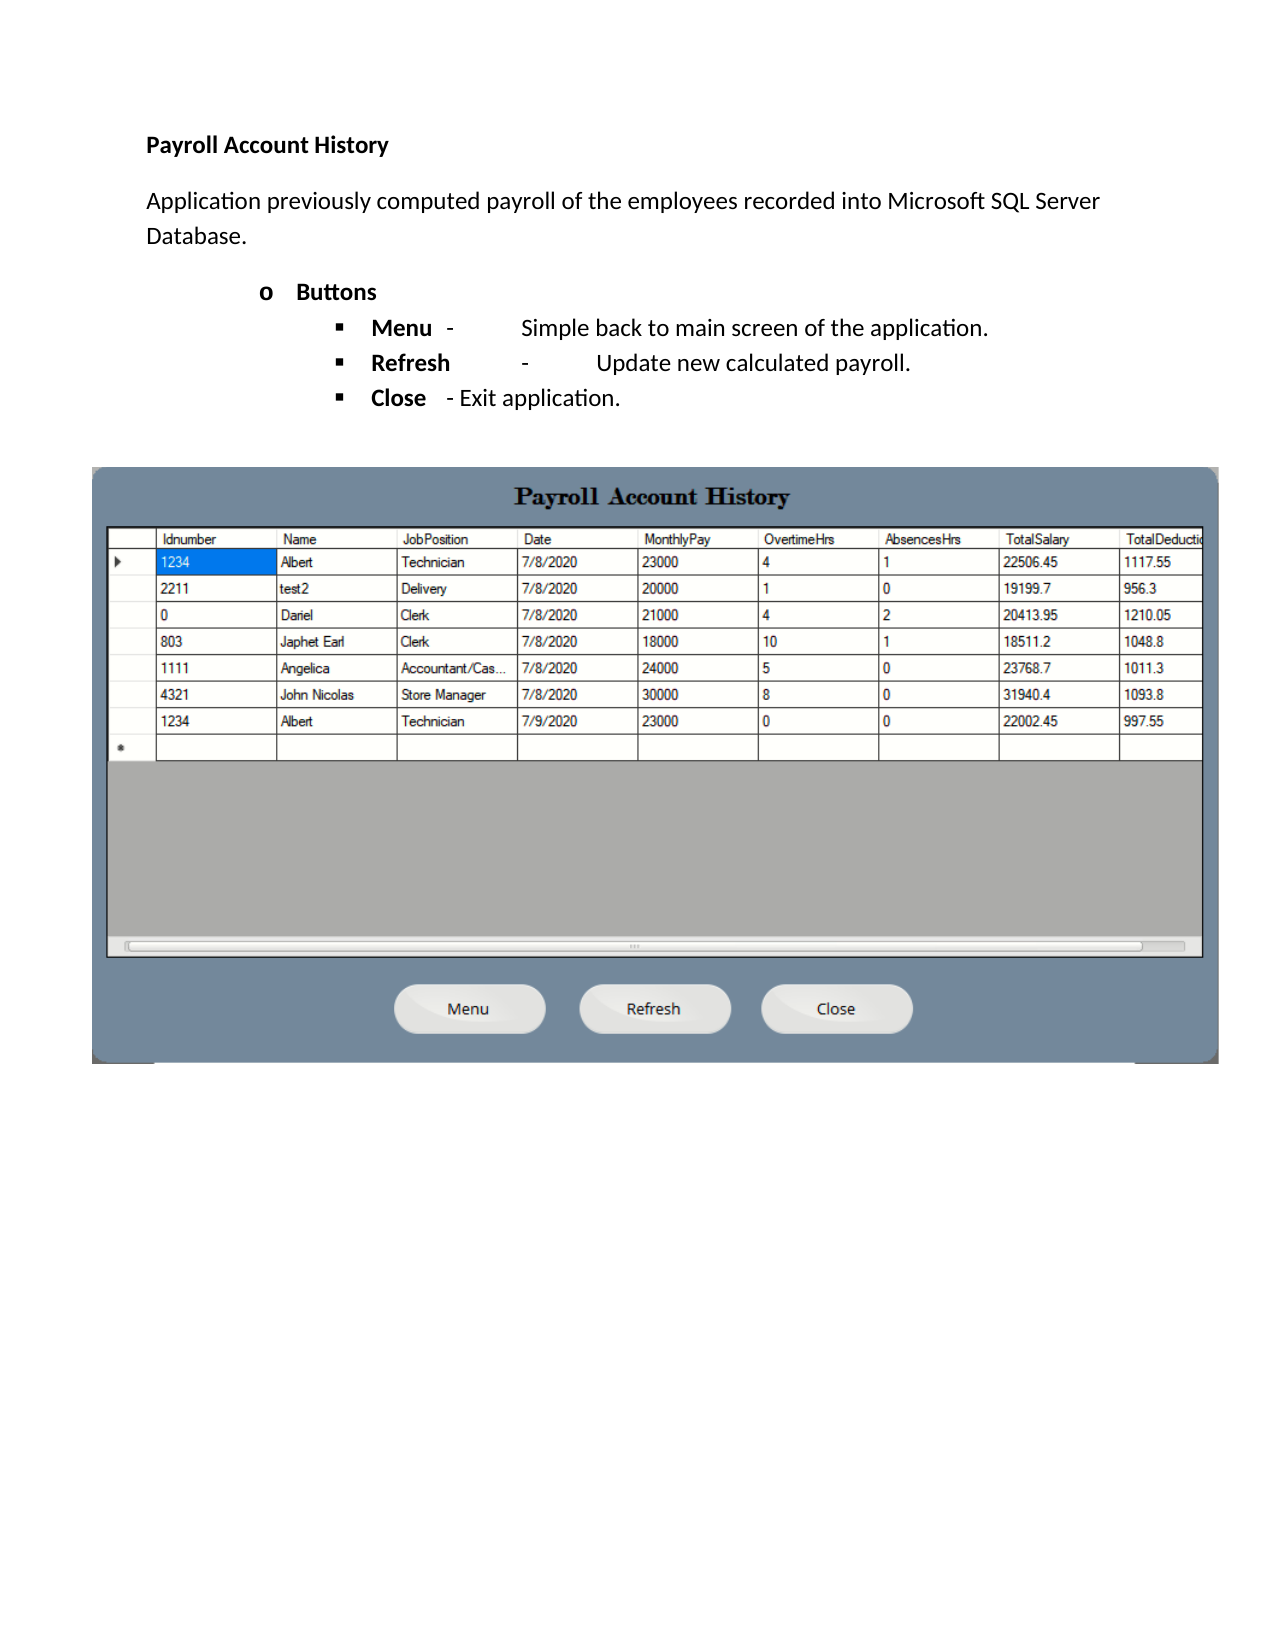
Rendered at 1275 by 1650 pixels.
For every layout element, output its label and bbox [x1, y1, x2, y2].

picture [92, 467, 1219, 1064]
